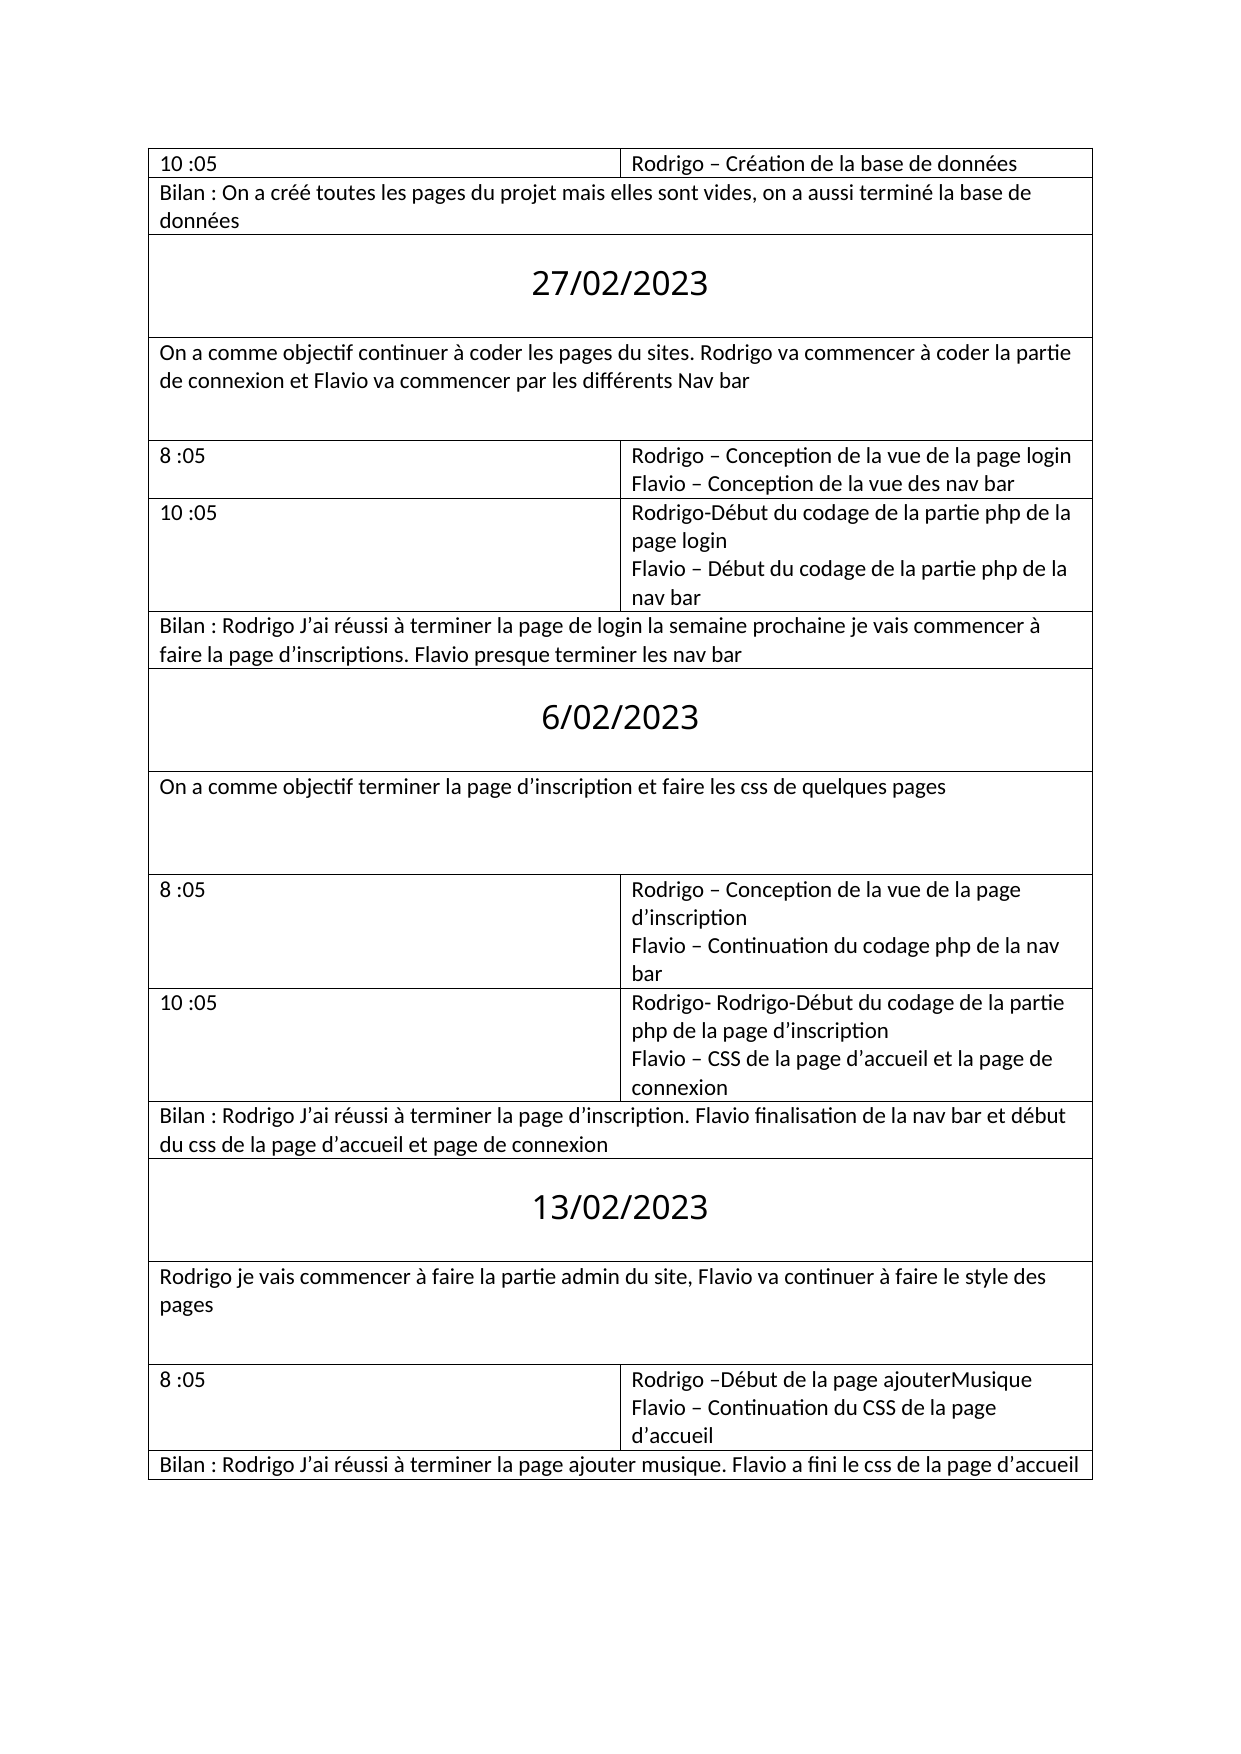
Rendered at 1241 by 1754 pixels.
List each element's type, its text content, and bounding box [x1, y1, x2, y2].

table_cell Bilan : Rodrigo J’ai réussi à terminer la page ajouter musique. Flavio a fini le css de la page d’accueil [149, 1451, 1092, 1478]
table_cell 8 :05 [149, 1365, 620, 1449]
table_cell Rodrigo –Début de la page ajouterMusique Flavio – Continuation du CSS de la page d’accueil [621, 1365, 1092, 1449]
table_cell 8 :05 [149, 875, 620, 987]
table_cell Bilan : Rodrigo J’ai réussi à terminer la page de login la semaine prochaine je vais commencer à faire la page d’inscriptions. Flavio presque terminer les nav bar [149, 612, 1092, 668]
table_cell On a comme objectif terminer la page d’inscription et faire les css de quelques pages [149, 772, 1092, 874]
table_cell 6/02/2023 [149, 669, 1092, 771]
table_cell 8 :05 [149, 441, 620, 497]
table_cell Rodrigo – Création de la base de données [621, 149, 1092, 177]
table_cell 13/02/2023 [149, 1159, 1092, 1261]
table_cell Bilan : Rodrigo J’ai réussi à terminer la page d’inscription. Flavio finalisation de la nav bar et début du css de la page d’accueil et page de connexion [149, 1102, 1092, 1158]
table_cell On a comme objectif continuer à coder les pages du sites. Rodrigo va commencer à coder la partie de connexion et Flavio va commencer par les différents Nav bar [149, 338, 1092, 440]
table_cell 27/02/2023 [149, 235, 1092, 337]
table_cell Rodrigo – Conception de la vue de la page login Flavio – Conception de la vue des nav bar [621, 441, 1092, 497]
table_cell Rodrigo- Rodrigo-Début du codage de la partie php de la page d’inscription Flavio – CSS de la page d’accueil et la page de connexion [621, 989, 1092, 1101]
table_cell 10 :05 [149, 149, 620, 177]
table_cell Rodrigo je vais commencer à faire la partie admin du site, Flavio va continuer à faire le style des pages [149, 1262, 1092, 1364]
table_cell Bilan : On a créé toutes les pages du projet mais elles sont vides, on a aussi terminé la base de données [149, 178, 1092, 234]
table_cell 10 :05 [149, 499, 620, 611]
table_cell Rodrigo-Début du codage de la partie php de la page login Flavio – Début du codage de la partie php de la nav bar [621, 499, 1092, 611]
table_cell 10 :05 [149, 989, 620, 1101]
table_cell Rodrigo – Conception de la vue de la page d’inscription Flavio – Continuation du codage php de la nav bar [621, 875, 1092, 987]
